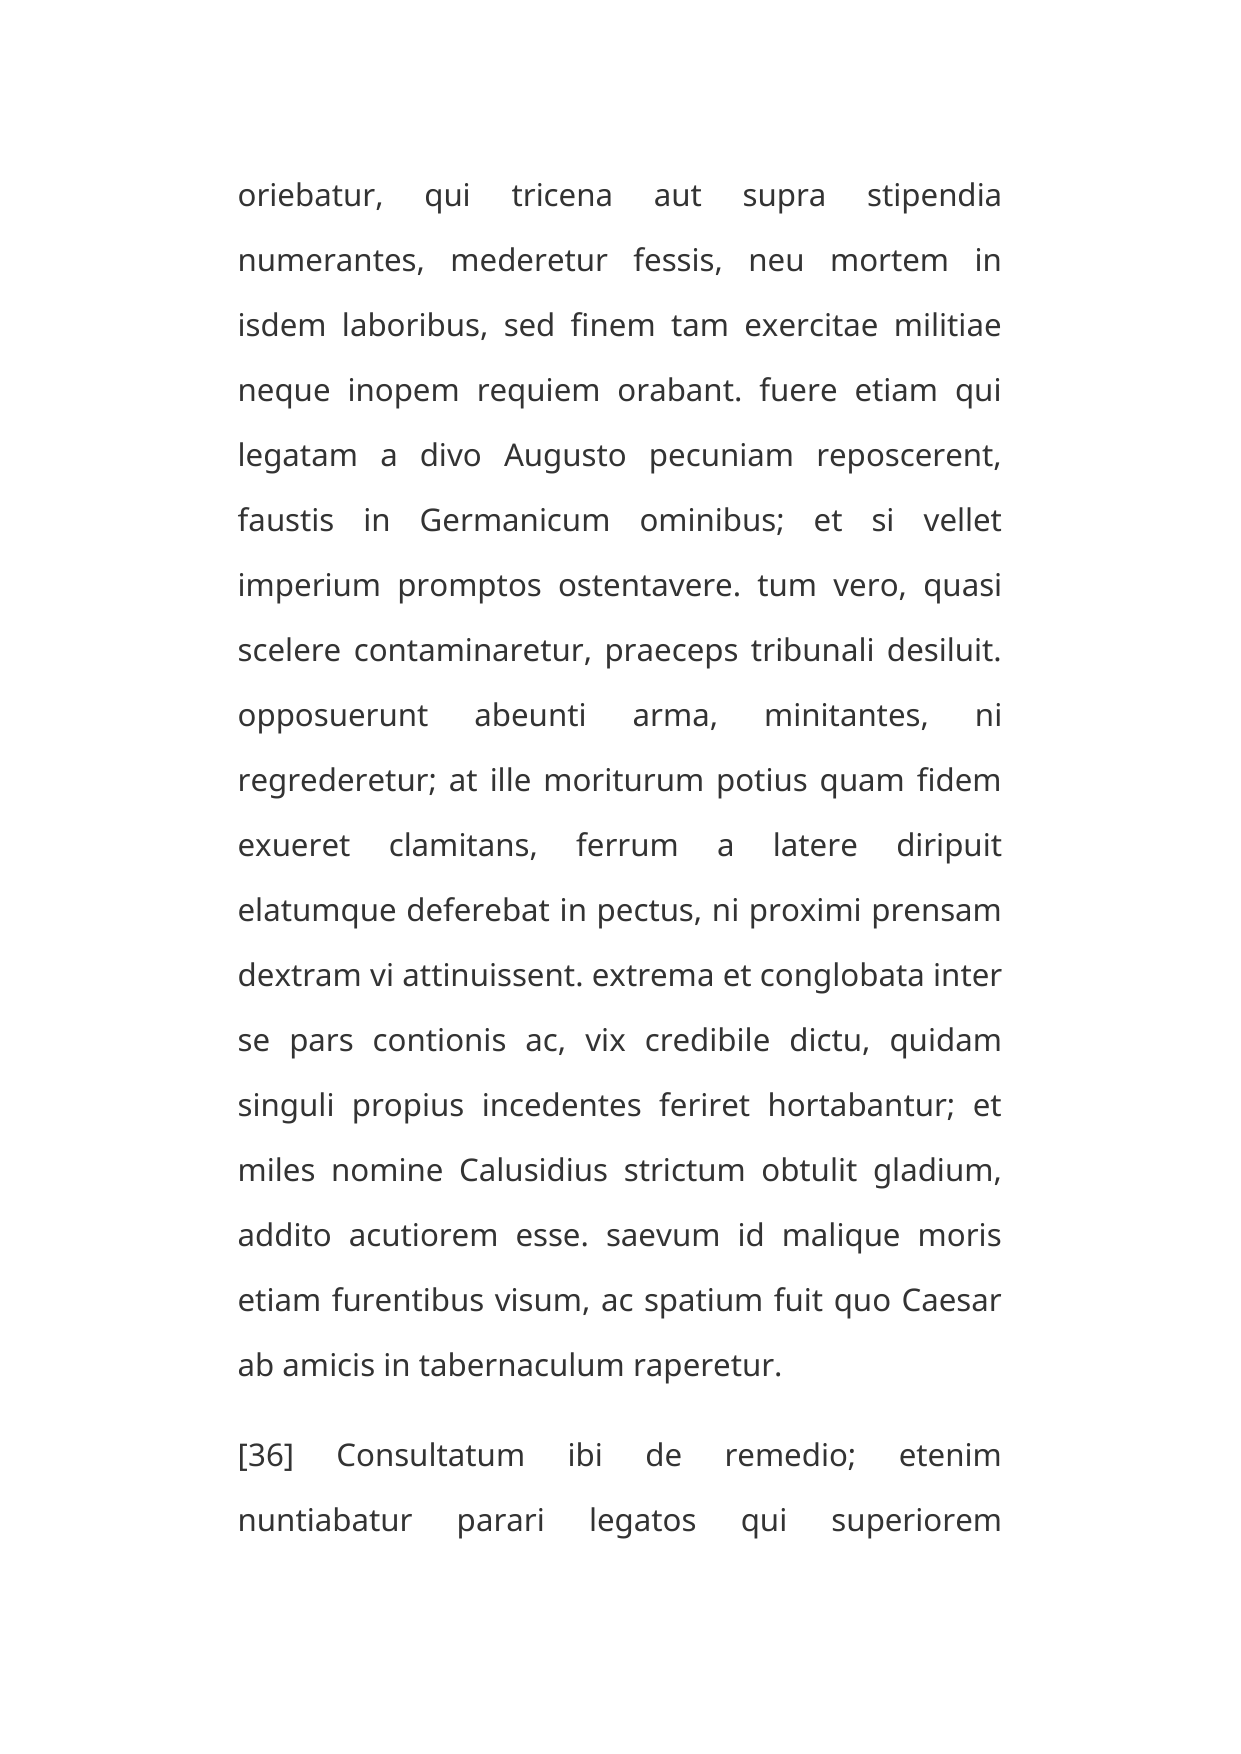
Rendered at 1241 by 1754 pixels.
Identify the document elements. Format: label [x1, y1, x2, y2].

text [237, 162, 1003, 1397]
text [237, 1422, 1003, 1552]
